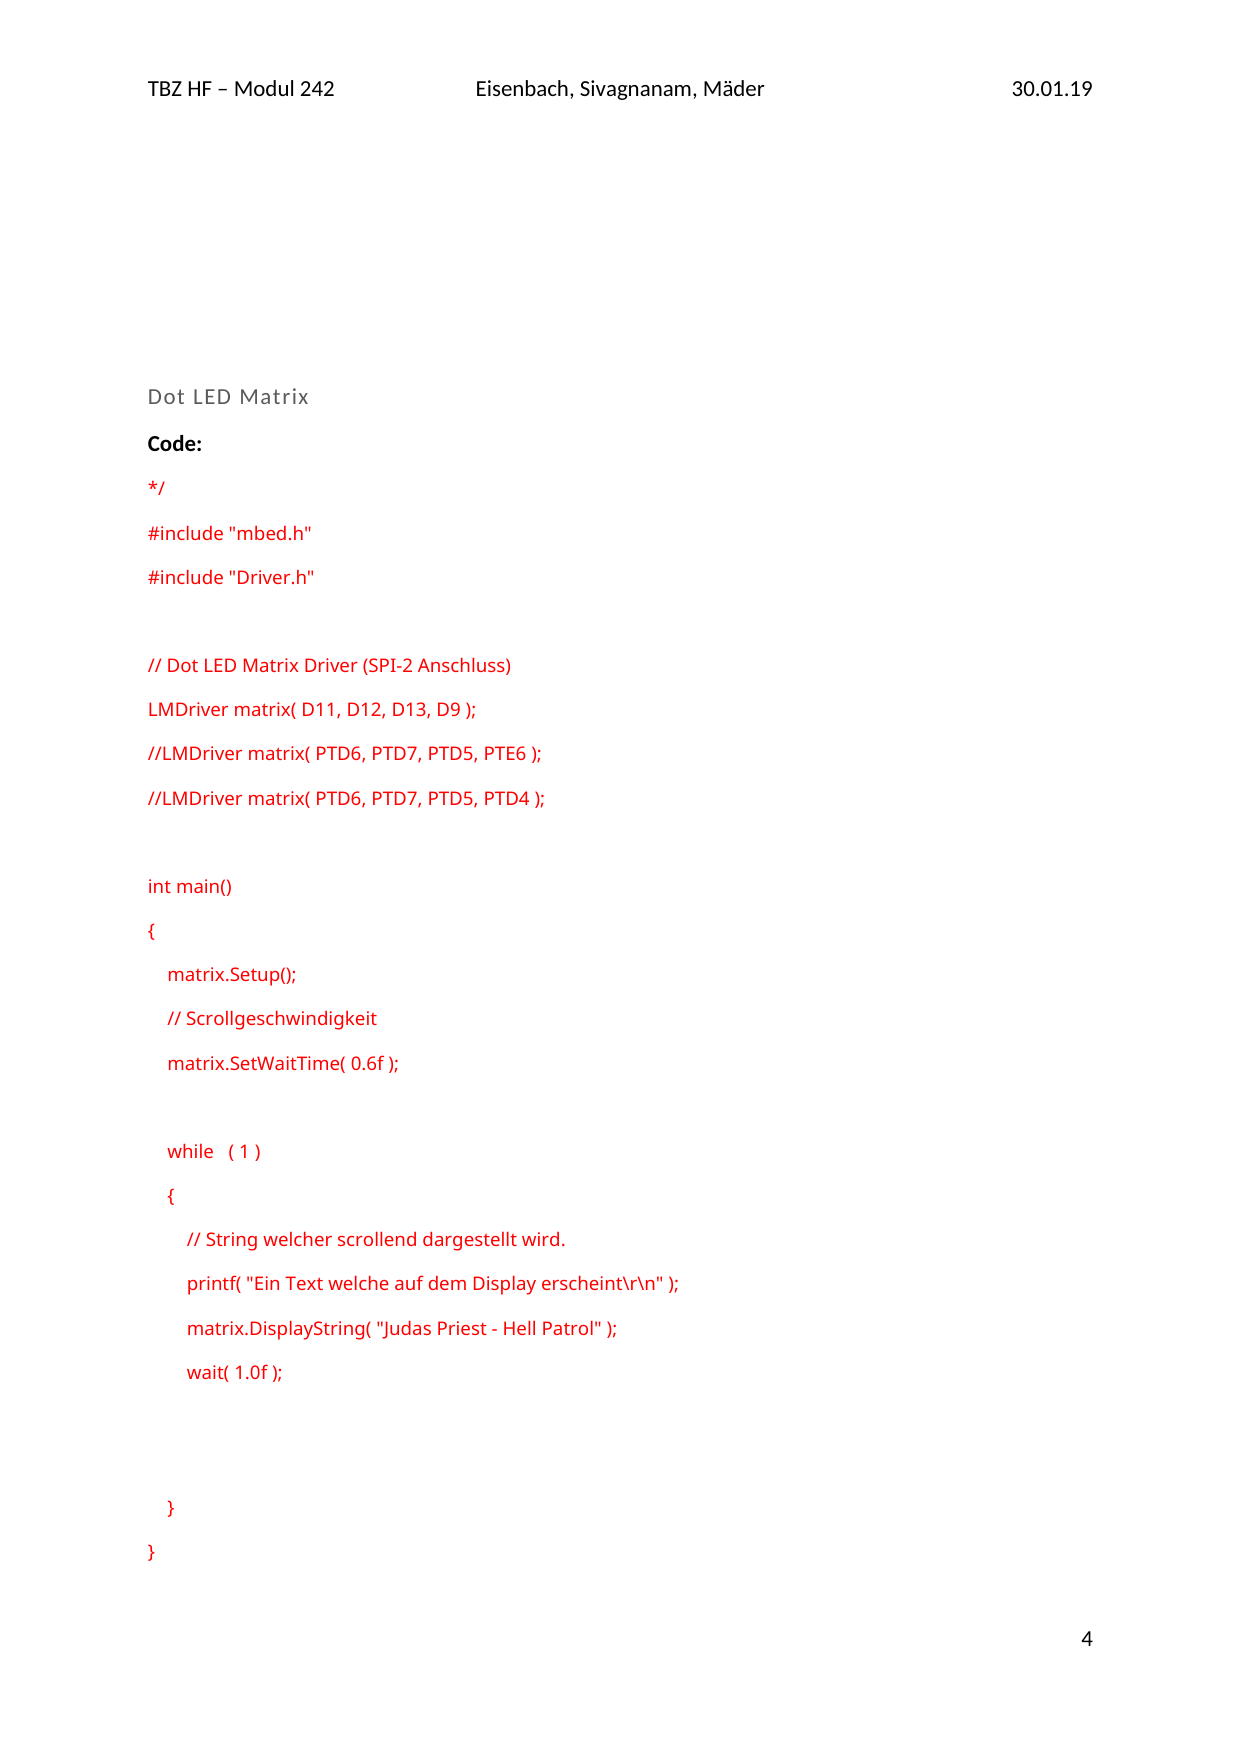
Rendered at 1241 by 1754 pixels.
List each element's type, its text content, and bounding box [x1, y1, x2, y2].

text //LMDriver matrix( PTD6, PTD7, PTD5, PTE6 ); [148, 741, 1093, 766]
text { [148, 917, 1093, 943]
text */ [148, 476, 1093, 501]
text #include "mbed.h" [148, 520, 1093, 545]
text // Dot LED Matrix Driver (SPI-2 Anschluss) [148, 652, 1093, 678]
text wait( 1.0f ); [148, 1359, 1093, 1384]
text int main() [148, 873, 1093, 899]
text //LMDriver matrix( PTD6, PTD7, PTD5, PTD4 ); [148, 785, 1093, 810]
text } [148, 1494, 1093, 1520]
text // String welcher scrollend dargestellt wird. [148, 1227, 1093, 1252]
text matrix.DisplayString( "Judas Priest - Hell Patrol" ); [148, 1315, 1093, 1340]
text Code: [148, 429, 1093, 457]
text printf( "Ein Text welche auf dem Display erscheint\r\n" ); [148, 1271, 1093, 1296]
text #include "Driver.h" [148, 564, 1093, 589]
subtitle Dot LED Matrix [148, 382, 1093, 410]
text LMDriver matrix( D11, D12, D13, D9 ); [148, 697, 1093, 722]
text matrix.Setup(); [148, 962, 1093, 987]
text // Scrollgeschwindigkeit [148, 1006, 1093, 1031]
text } [148, 1538, 1093, 1564]
text { [148, 1182, 1093, 1208]
text matrix.SetWaitTime( 0.6f ); [148, 1050, 1093, 1075]
text while ( 1 ) [148, 1138, 1093, 1164]
